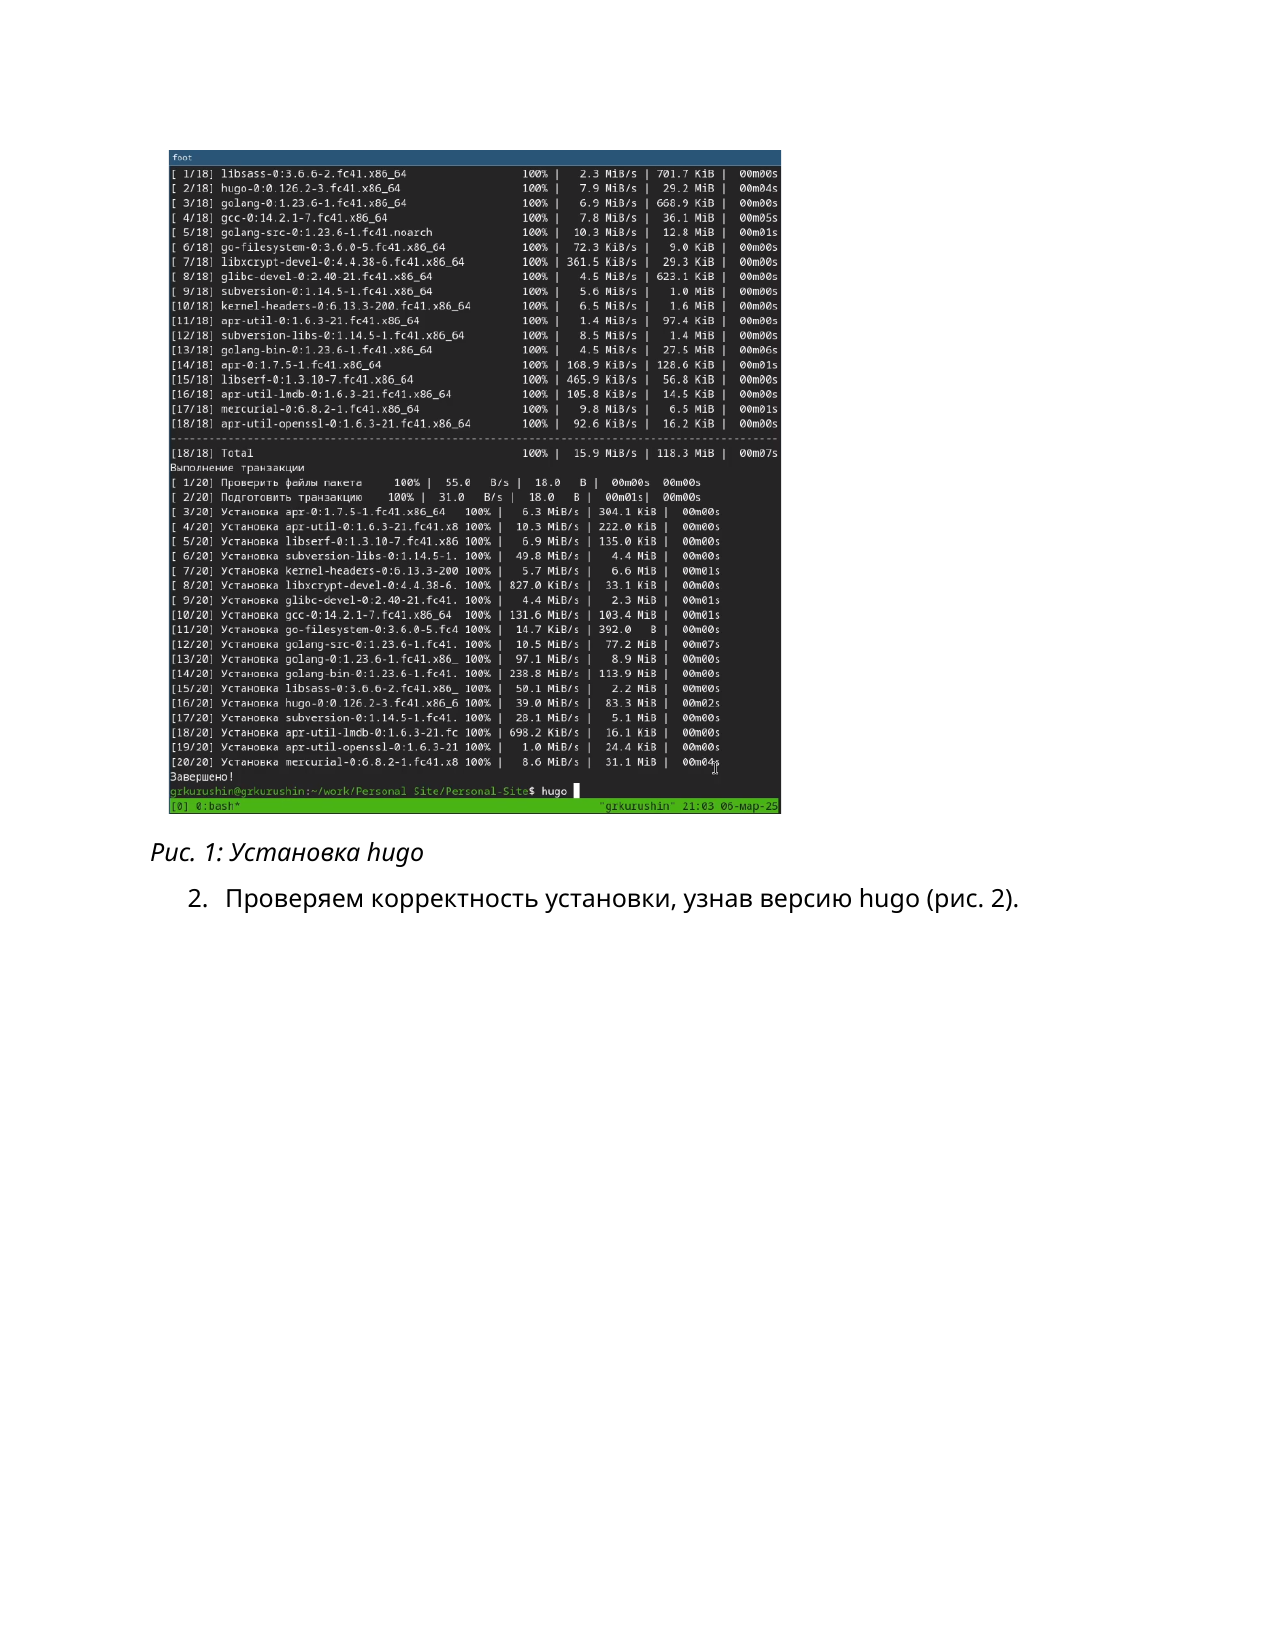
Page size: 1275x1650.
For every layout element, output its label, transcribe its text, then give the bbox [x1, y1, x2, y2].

list Проверяем корректность установки, узнав версию hugo (рис. 2). [187, 881, 1125, 915]
picture [168, 150, 782, 814]
text Рис. 1: Установка hugo [150, 834, 1125, 868]
